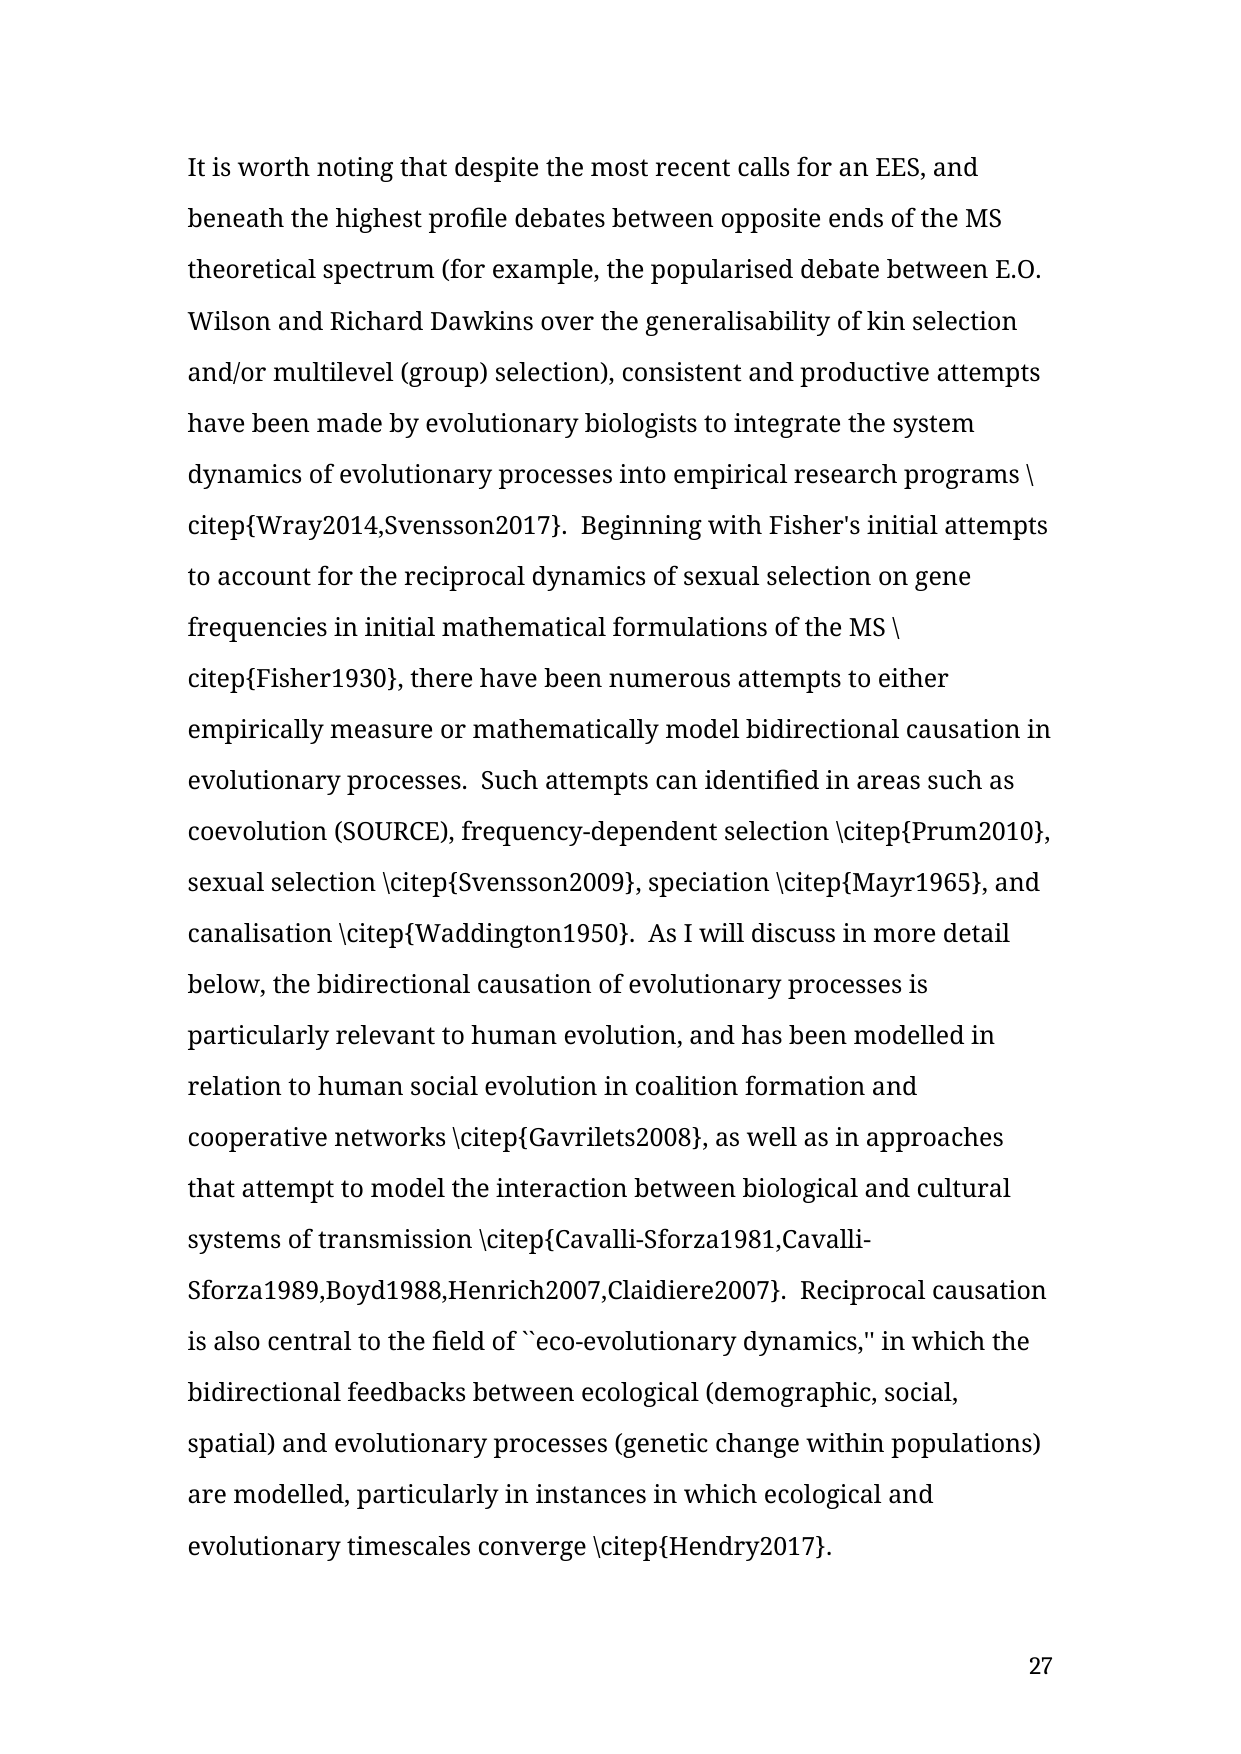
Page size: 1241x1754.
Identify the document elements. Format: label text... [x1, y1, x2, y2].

text It is worth noting that despite the most recent calls for an EES, and beneath the highest profile debates between opposite ends of the MS theoretical spectrum (for example, the popularised debate between E.O. Wilson and Richard Dawkins over the generalisability of kin selection and/or multilevel (group) selection), consistent and productive attempts have been made by evolutionary biologists to integrate the system dynamics of evolutionary processes into empirical research programs \citep{Wray2014,Svensson2017}. Beginning with Fisher's initial attempts to account for the reciprocal dynamics of sexual selection on gene frequencies in initial mathematical formulations of the MS \citep{Fisher1930}, there have been numerous attempts to either empirically measure or mathematically model bidirectional causation in evolutionary processes. Such attempts can identified in areas such as coevolution (SOURCE), frequency-dependent selection \citep{Prum2010}, sexual selection \citep{Svensson2009}, speciation \citep{Mayr1965}, and canalisation \citep{Waddington1950}. As I will discuss in more detail below, the bidirectional causation of evolutionary processes is particularly relevant to human evolution, and has been modelled in relation to human social evolution in coalition formation and cooperative networks \citep{Gavrilets2008}, as well as in approaches that attempt to model the interaction between biological and cultural systems of transmission \citep{Cavalli-Sforza1981,Cavalli-Sforza1989,Boyd1988,Henrich2007,Claidiere2007}. Reciprocal causation is also central to the field of ``eco-evolutionary dynamics,'' in which the bidirectional feedbacks between ecological (demographic, social, spatial) and evolutionary processes (genetic change within populations) are modelled, particularly in instances in which ecological and evolutionary timescales converge \citep{Hendry2017}. [187, 150, 1053, 1562]
